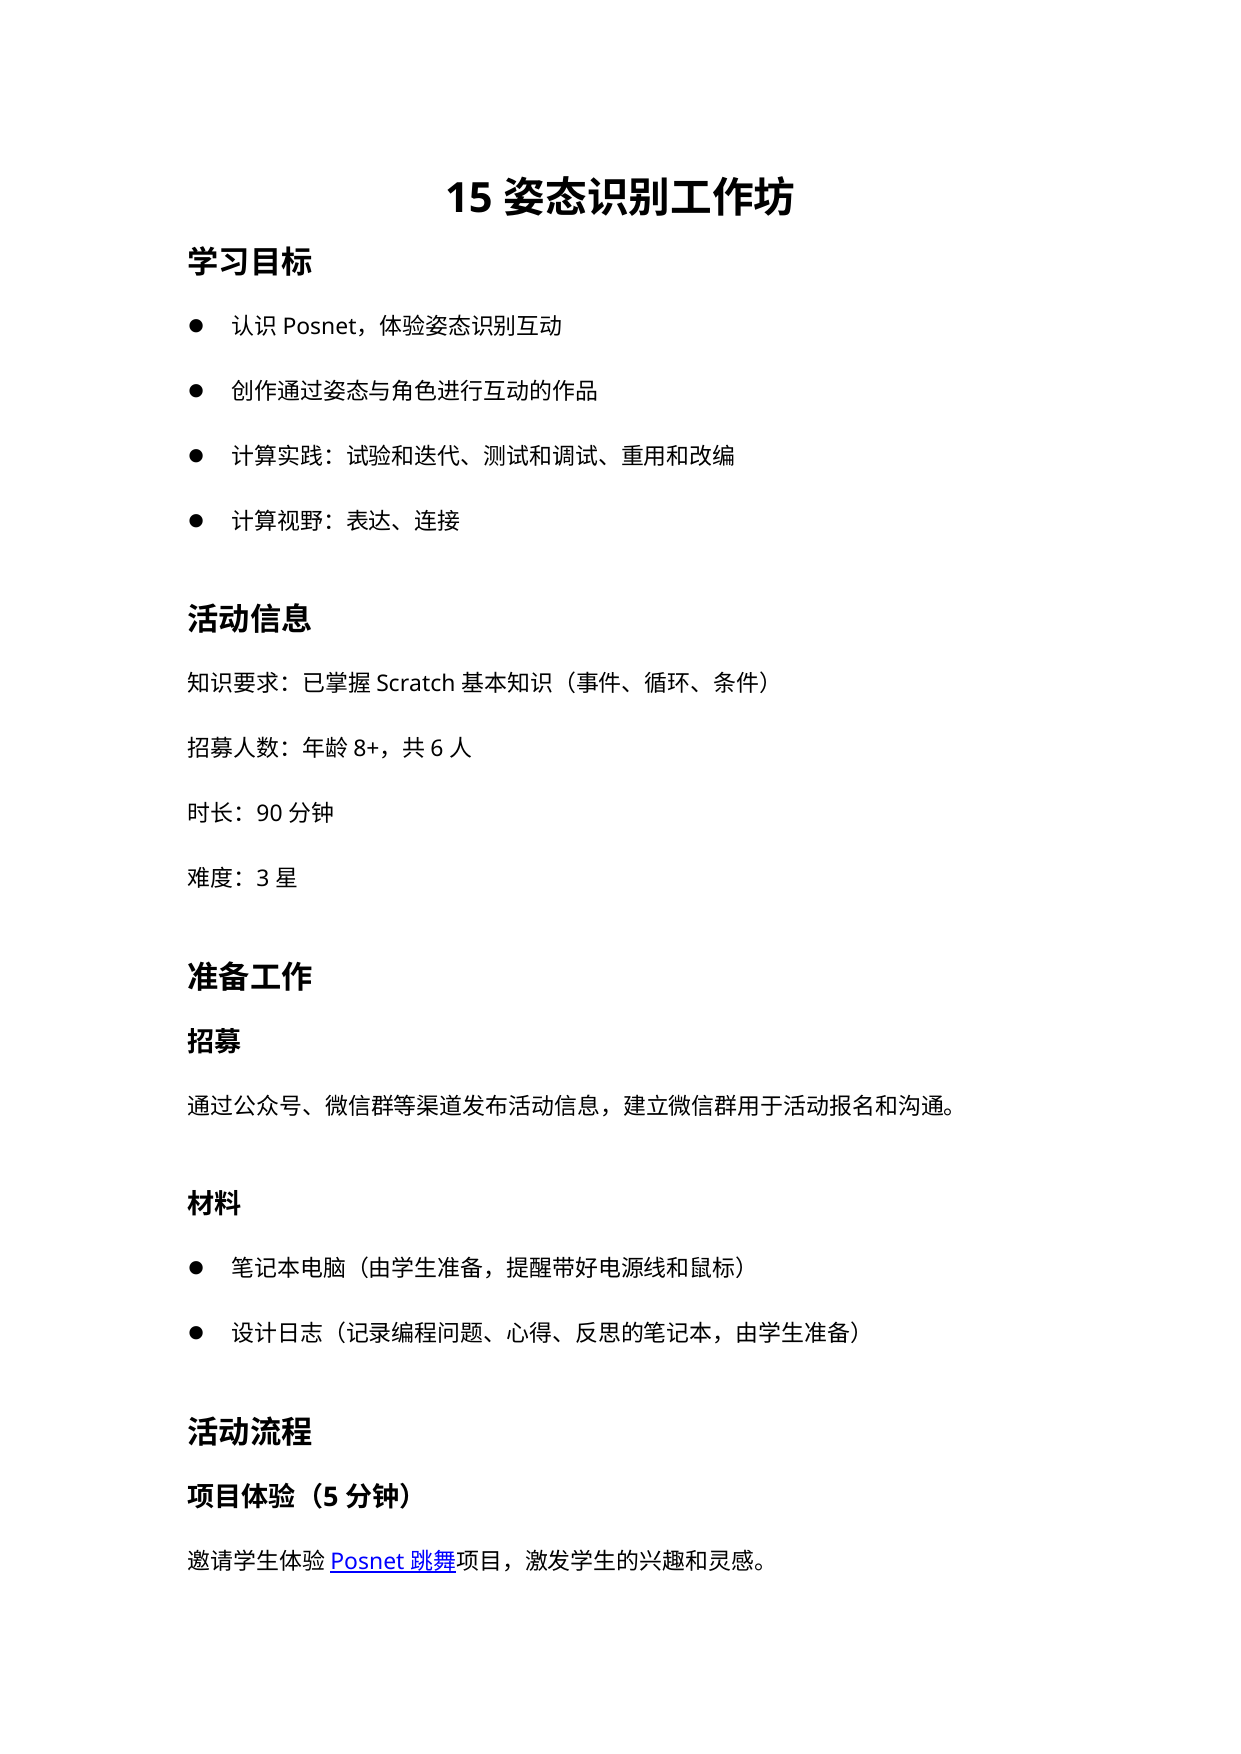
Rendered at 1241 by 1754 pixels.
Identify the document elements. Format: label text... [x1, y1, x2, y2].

list 认识 Posnet，体验姿态识别互动 [187, 292, 1053, 357]
text 邀请学生体验 Posnet 跳舞项目，激发学生的兴趣和灵感。 [187, 1527, 1053, 1592]
list 设计日志（记录编程问题、心得、反思的笔记本，由学生准备） [187, 1299, 1053, 1364]
list 计算实践：试验和迭代、测试和调试、重用和改编 [187, 422, 1053, 487]
list 计算视野：表达、连接 [187, 487, 1053, 552]
text 项目体验（5 分钟） [187, 1462, 1053, 1527]
text 15 姿态识别工作坊 [187, 162, 1053, 227]
list 笔记本电脑（由学生准备，提醒带好电源线和鼠标） [187, 1234, 1053, 1299]
text 招募 [187, 1007, 1053, 1072]
text 通过公众号、微信群等渠道发布活动信息，建立微信群用于活动报名和沟通。 [187, 1072, 1053, 1137]
list 创作通过姿态与角色进行互动的作品 [187, 357, 1053, 422]
text 活动信息 [187, 584, 1053, 649]
text 时长：90 分钟 [187, 779, 1053, 844]
text 知识要求：已掌握 Scratch 基本知识（事件、循环、条件） [187, 649, 1053, 714]
text 招募人数：年龄 8+，共 6 人 [187, 714, 1053, 779]
text 材料 [187, 1169, 1053, 1234]
text 活动流程 [187, 1397, 1053, 1462]
text 难度：3 星 [187, 844, 1053, 909]
text 学习目标 [187, 227, 1053, 292]
text 准备工作 [187, 942, 1053, 1007]
